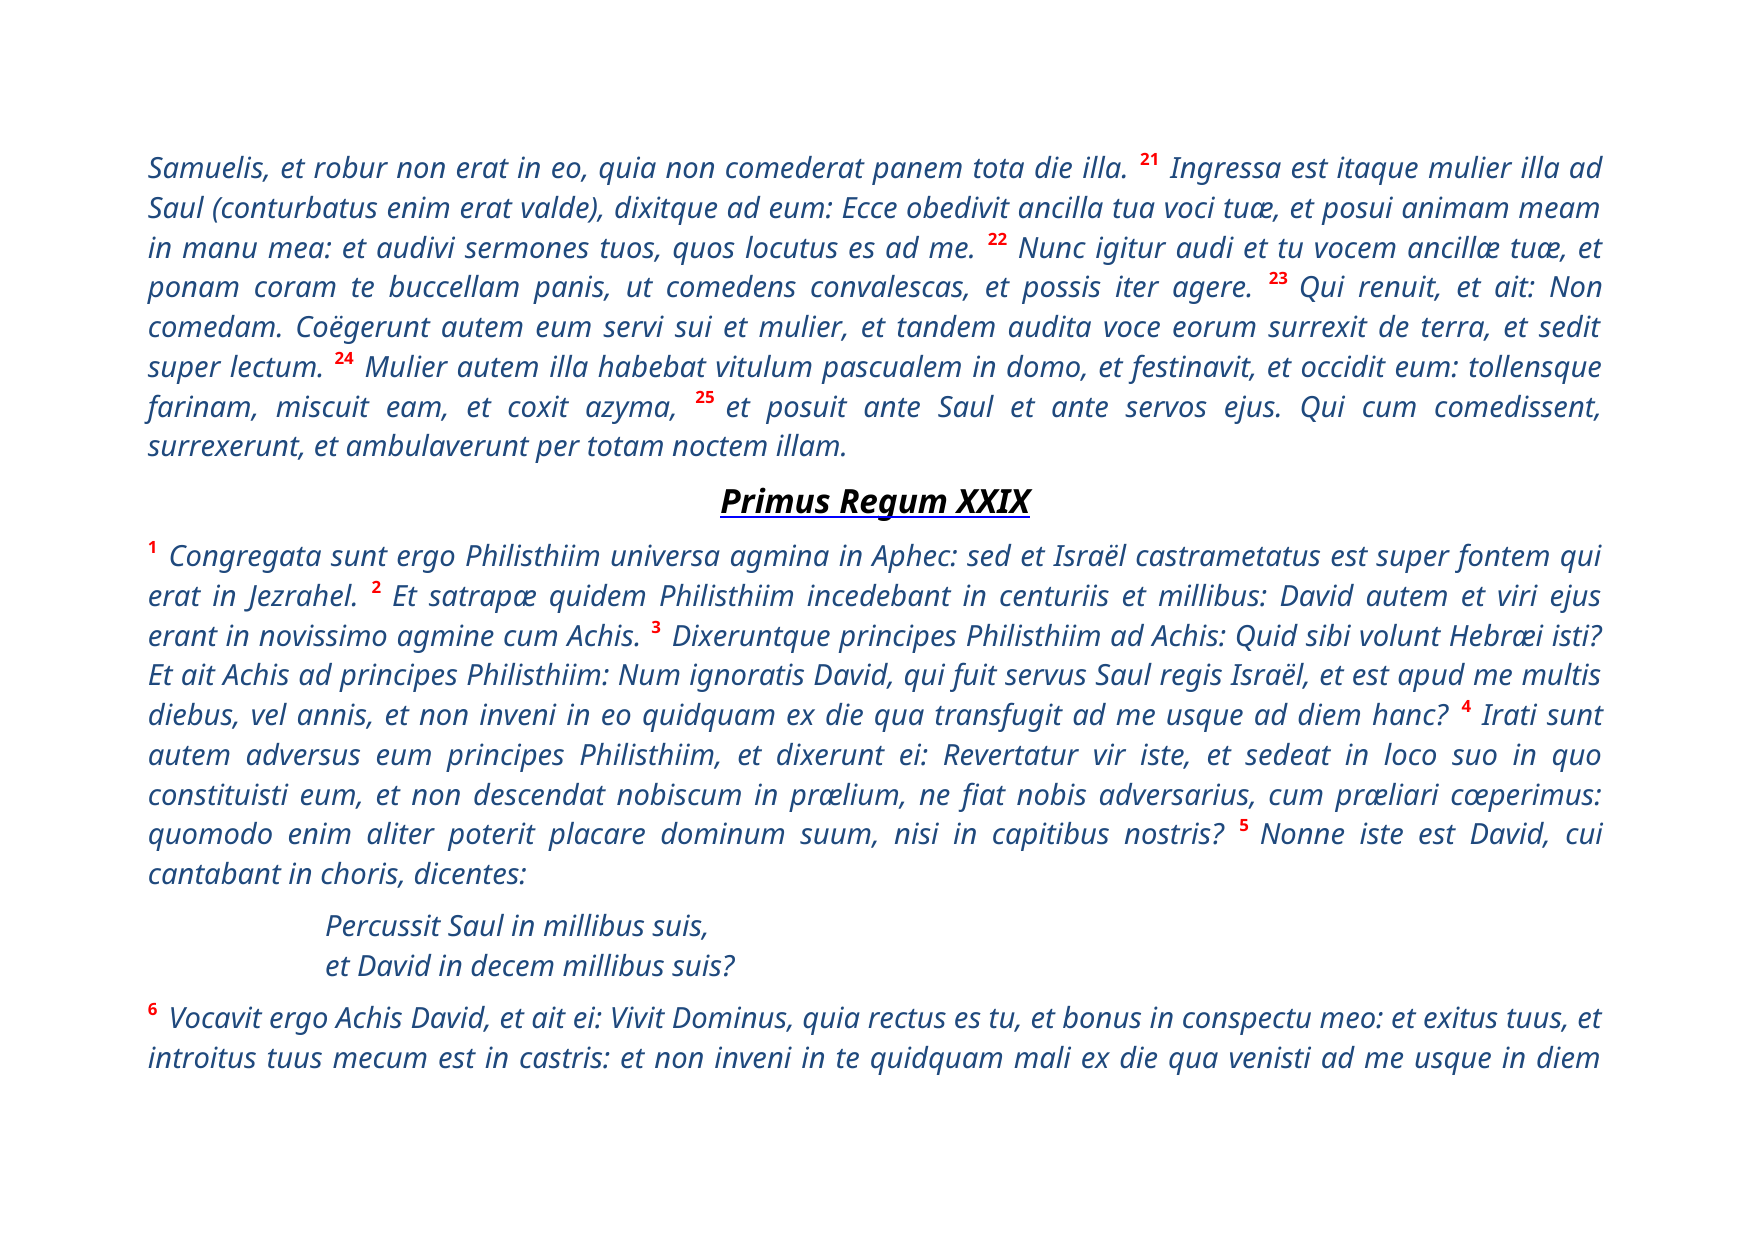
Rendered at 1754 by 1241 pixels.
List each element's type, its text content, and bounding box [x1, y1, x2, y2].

text Primus Regum XXIX [148, 478, 1606, 523]
text Percussit Saul in millibus suis, et David in decem millibus suis? [266, 905, 1488, 985]
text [148, 148, 1606, 465]
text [148, 997, 1606, 1077]
text 1 Congregata sunt ergo Philisthiim universa agmina in Aphec: sed et Israël castrametatus est super fontem qui erat in Jezrahel. 2 Et satrapæ quidem Philisthiim incedebant in centuriis et millibus: David autem et viri ejus erant in novissimo agmine cum Achis. 3 Dixeruntque principes Philisthiim ad Achis: Quid sibi volunt Hebræi isti? Et ait Achis ad principes Philisthiim: Num ignoratis David, qui fuit servus Saul regis Israël, et est apud me multis diebus, vel annis, et non inveni in eo quidquam ex die qua transfugit ad me usque ad diem hanc? 4 Irati sunt autem adversus eum principes Philisthiim, et dixerunt ei: Revertatur vir iste, et sedeat in loco suo in quo constituisti eum, et non descendat nobiscum in prælium, ne fiat nobis adversarius, cum præliari cœperimus: quomodo enim aliter poterit placare dominum suum, nisi in capitibus nostris? 5 Nonne iste est David, cui cantabant in choris, dicentes: [148, 536, 1606, 893]
